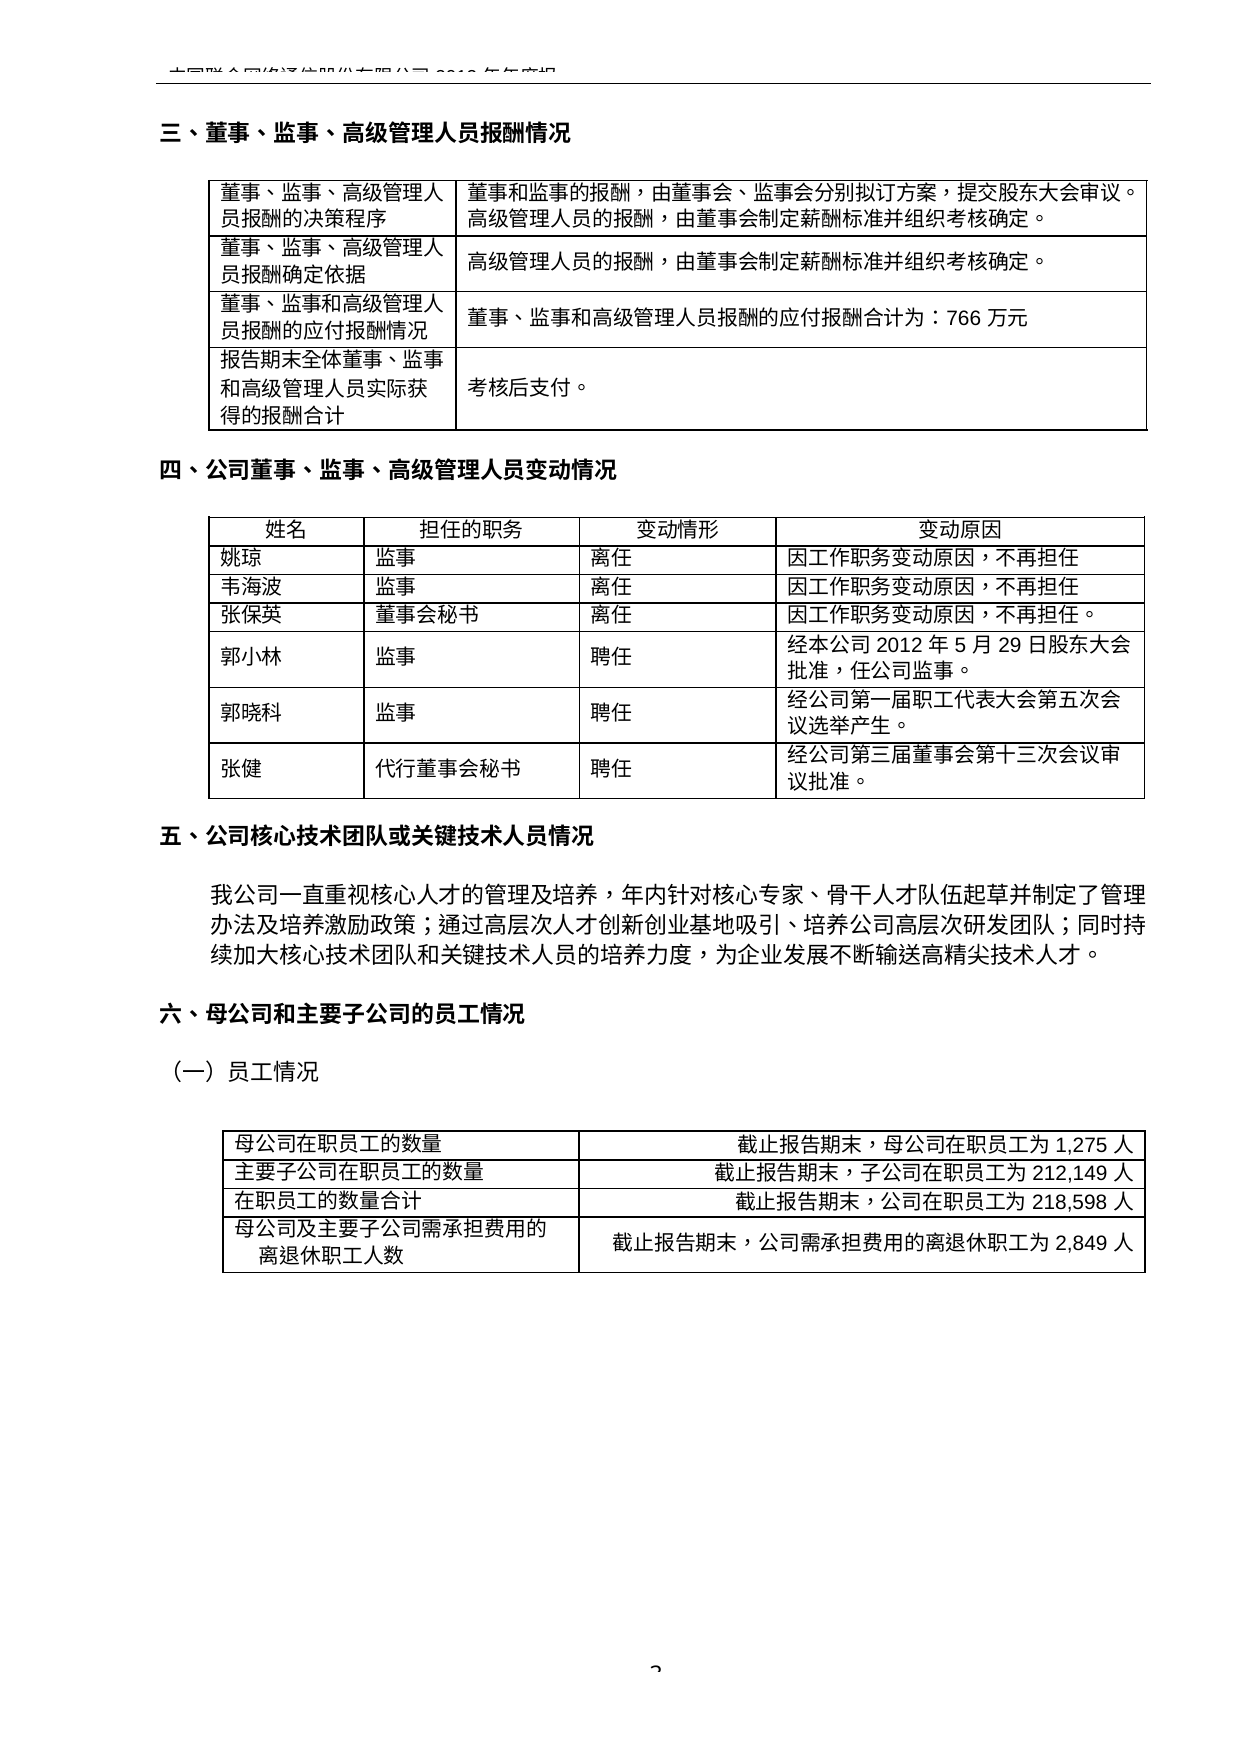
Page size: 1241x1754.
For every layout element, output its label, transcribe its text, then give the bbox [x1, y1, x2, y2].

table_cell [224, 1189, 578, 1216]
text 我公司一直重视核心人才的管理及培养，年内针对核心专家、骨干人才队伍起草并制定了管理 办法及培养激励政策；通过高层次人才创新创业基地吸引、培养公司高层次研发团队；同时持 续加大核心技术团队和关键技术人员的培养力度，为企业发展不断输送高精尖技术人才。 [211, 879, 1147, 971]
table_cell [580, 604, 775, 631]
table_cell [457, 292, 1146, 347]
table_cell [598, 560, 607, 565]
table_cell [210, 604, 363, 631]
text 四、公司董事、监事、高级管理人员变动情况 [159, 454, 1163, 485]
text 五、公司核心技术团队或关键技术人员情况 [159, 820, 1163, 851]
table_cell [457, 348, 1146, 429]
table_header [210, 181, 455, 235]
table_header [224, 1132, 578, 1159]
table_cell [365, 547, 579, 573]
subtitle 三、董事、监事、高级管理人员报酬情况 [159, 117, 1163, 149]
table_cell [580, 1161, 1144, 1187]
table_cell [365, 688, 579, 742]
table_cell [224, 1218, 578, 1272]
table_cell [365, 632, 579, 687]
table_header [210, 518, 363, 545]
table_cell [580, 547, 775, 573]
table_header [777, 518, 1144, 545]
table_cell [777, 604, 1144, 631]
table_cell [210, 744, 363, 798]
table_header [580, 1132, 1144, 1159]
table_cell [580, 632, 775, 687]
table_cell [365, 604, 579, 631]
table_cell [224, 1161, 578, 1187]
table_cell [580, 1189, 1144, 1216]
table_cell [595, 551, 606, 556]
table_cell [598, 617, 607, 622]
text （一）员工情况 [159, 1056, 1163, 1087]
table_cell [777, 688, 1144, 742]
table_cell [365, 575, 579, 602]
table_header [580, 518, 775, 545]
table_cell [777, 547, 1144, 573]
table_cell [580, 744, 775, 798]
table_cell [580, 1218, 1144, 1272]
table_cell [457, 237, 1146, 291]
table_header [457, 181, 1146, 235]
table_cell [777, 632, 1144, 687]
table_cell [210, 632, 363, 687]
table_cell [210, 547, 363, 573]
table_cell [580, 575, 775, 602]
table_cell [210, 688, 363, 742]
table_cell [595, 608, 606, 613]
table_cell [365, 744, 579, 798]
subtitle 六、母公司和主要子公司的员工情况 [159, 998, 1163, 1029]
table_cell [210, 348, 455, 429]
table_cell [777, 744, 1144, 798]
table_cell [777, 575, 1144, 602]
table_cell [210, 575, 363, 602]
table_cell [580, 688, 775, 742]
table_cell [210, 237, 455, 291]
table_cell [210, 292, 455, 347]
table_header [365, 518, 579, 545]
